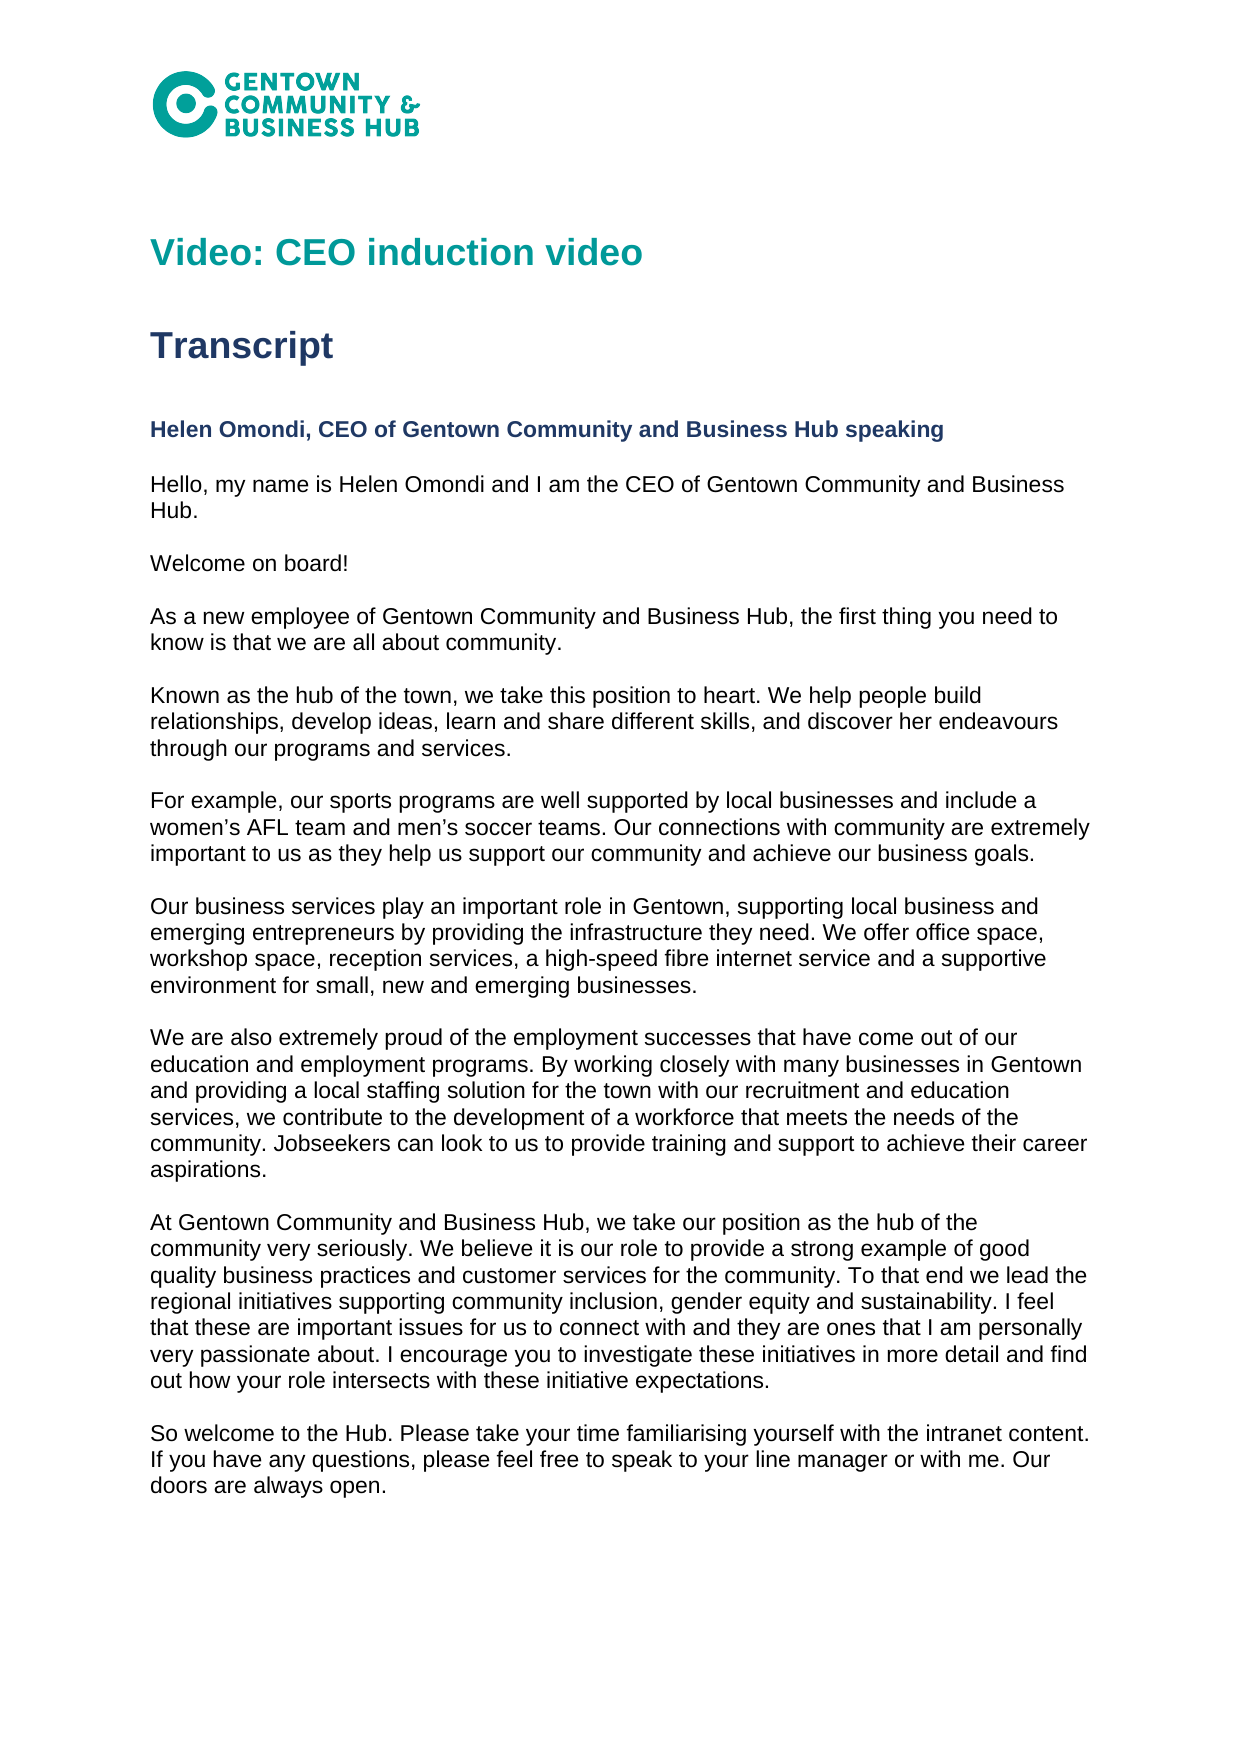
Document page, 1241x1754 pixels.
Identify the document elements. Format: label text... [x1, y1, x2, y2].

text As a new employee of Gentown Community and Business Hub, the first thing you need to know is that we are all about community. [150, 603, 1090, 655]
text At Gentown Community and Business Hub, we take our position as the hub of the community very seriously. We believe it is our role to provide a strong example of good quality business practices and customer services for the community. To that end we lead the regional initiatives supporting community inclusion, gender equity and sustainability. I feel that these are important issues for us to connect with and they are ones that I am personally very passionate about. I encourage you to investigate these initiatives in more detail and find out how your role intersects with these initiative expectations. [150, 1209, 1090, 1393]
text Our business services play an important role in Gentown, supporting local business and emerging entrepreneurs by providing the infrastructure they need. We offer office space, workshop space, reception services, a high-speed fibre internet service and a supportive environment for small, new and emerging businesses. [150, 893, 1090, 998]
text For example, our sports programs are well supported by local businesses and include a women’s AFL team and men’s soccer teams. Our connections with community are extremely important to us as they help us support our community and achieve our business goals. [150, 787, 1090, 866]
text Welcome on board! [150, 550, 1090, 576]
subtitle Video: CEO induction video [150, 230, 1090, 273]
picture [148, 65, 427, 141]
text We are also extremely proud of the employment successes that have come out of our education and employment programs. By working closely with many businesses in Gentown and providing a local staffing solution for the town with our recruitment and education services, we contribute to the development of a workforce that meets the needs of the community. Jobseekers can look to us to provide training and support to achieve their career aspirations. [150, 1024, 1090, 1182]
text Known as the hub of the town, we take this position to heart. We help people build relationships, develop ideas, learn and share different skills, and discover her endeavours through our programs and services. [150, 682, 1090, 761]
text So welcome to the Hub. Please take your time familiarising yourself with the intranet content. If you have any questions, please feel free to speak to your line manager or with me. Our doors are always open. [150, 1420, 1090, 1499]
subtitle Helen Omondi, CEO of Gentown Community and Business Hub speaking [150, 416, 1090, 442]
subtitle Transcript [150, 323, 1090, 366]
text Hello, my name is Helen Omondi and I am the CEO of Gentown Community and Business Hub. [150, 471, 1090, 524]
